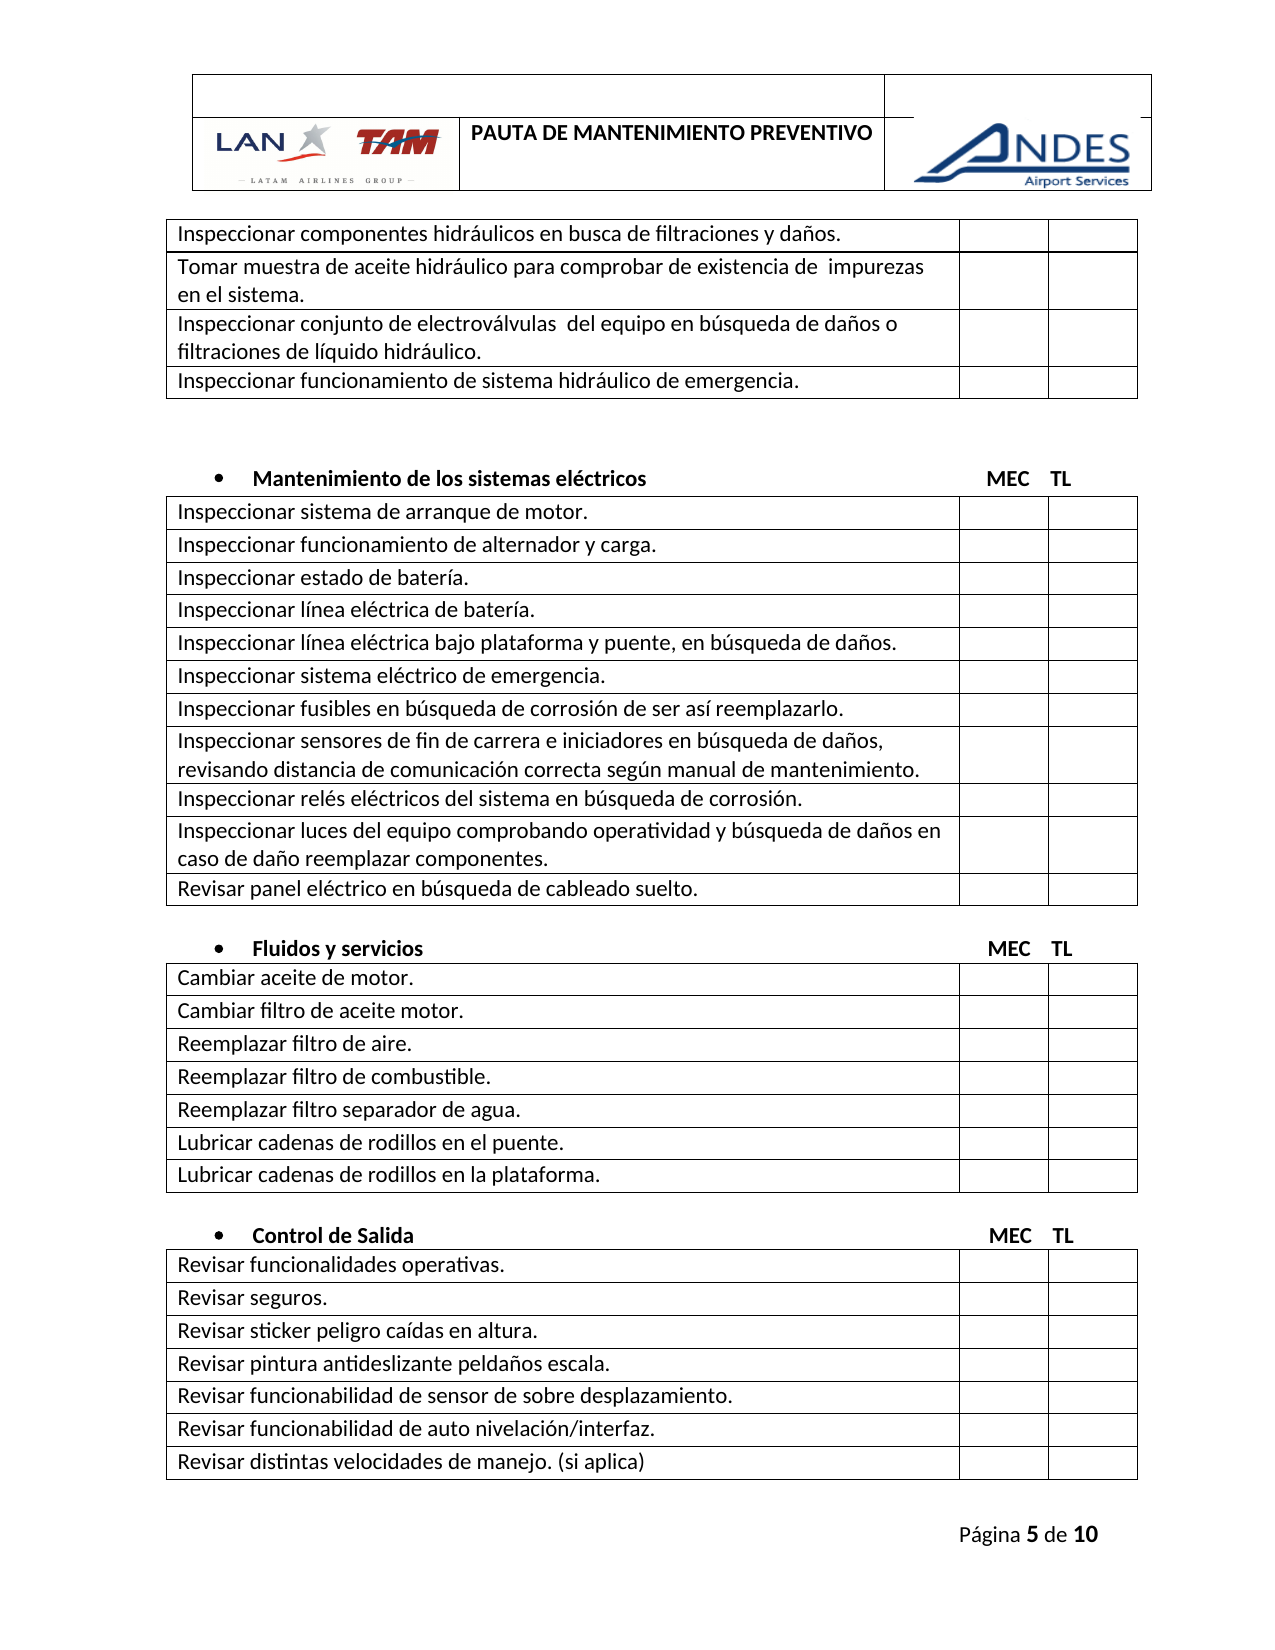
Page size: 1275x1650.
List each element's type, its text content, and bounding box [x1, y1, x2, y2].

table_cell [1049, 253, 1137, 308]
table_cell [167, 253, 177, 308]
table_cell [960, 1283, 1048, 1315]
table_cell [1049, 1029, 1137, 1061]
table_cell [960, 1160, 1048, 1192]
table_cell [960, 310, 1048, 366]
table_cell [1049, 874, 1137, 905]
table_cell Inspeccionar estado de batería. [167, 563, 959, 594]
table_cell Revisar sticker peligro caídas en altura. [167, 1316, 959, 1348]
table_cell Inspeccionar relés eléctricos del sistema en búsqueda de corrosión. [167, 784, 959, 816]
picture [913, 117, 1141, 190]
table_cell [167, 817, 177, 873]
table_cell [960, 563, 1048, 594]
table_cell [960, 595, 1048, 627]
table_cell [960, 694, 1048, 726]
table_cell [960, 367, 1048, 398]
table_header Cambiar aceite de motor. [167, 964, 959, 995]
table_cell [960, 1029, 1048, 1061]
table_header [1049, 964, 1137, 995]
table_cell Revisar distintas velocidades de manejo. (si aplica) [167, 1447, 959, 1479]
table_cell [1049, 1095, 1137, 1127]
table_cell [960, 1447, 1048, 1479]
list Mantenimiento de los sistemas eléctricos MEC TL [215, 464, 1098, 492]
table_cell [1049, 1447, 1137, 1479]
picture [204, 118, 454, 190]
table_cell [1049, 628, 1137, 660]
table_cell [960, 661, 1048, 693]
table_header [960, 1250, 1048, 1282]
table_cell [960, 1316, 1048, 1348]
table_cell [960, 220, 1048, 251]
table_cell Inspeccionar línea eléctrica de batería. [167, 595, 959, 627]
table_header [1049, 1250, 1137, 1282]
table_header [1049, 497, 1137, 529]
table_cell [1049, 1062, 1137, 1094]
table_cell Inspeccionar funcionamiento de sistema hidráulico de emergencia. [167, 367, 959, 398]
table_cell [960, 784, 1048, 816]
table_cell [1049, 784, 1137, 816]
table_cell [960, 1128, 1048, 1159]
table_cell [1049, 595, 1137, 627]
table_cell Inspeccionar fusibles en búsqueda de corrosión de ser así reemplazarlo. [167, 694, 959, 726]
table_cell [960, 1349, 1048, 1381]
table_cell [1049, 367, 1137, 398]
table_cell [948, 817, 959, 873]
table_cell Inspeccionar sistema eléctrico de emergencia. [167, 661, 959, 693]
picture [204, 191, 454, 195]
table_cell Revisar panel eléctrico en búsqueda de cableado suelto. [167, 874, 959, 905]
table_cell [1049, 817, 1137, 873]
table_cell Inspeccionar componentes hidráulicos en busca de filtraciones y daños. [167, 220, 959, 251]
table_cell Reemplazar filtro de combustible. [167, 1062, 959, 1094]
table_cell [1049, 727, 1137, 783]
table_cell [1049, 694, 1137, 726]
table_cell Inspeccionar línea eléctrica bajo plataforma y puente, en búsqueda de daños. [167, 628, 959, 660]
table_cell Revisar seguros. [167, 1283, 959, 1315]
table_cell [960, 530, 1048, 562]
list Control de Salida MEC TL [215, 1221, 1098, 1249]
table_cell [960, 253, 1048, 308]
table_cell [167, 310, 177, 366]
table_cell Revisar funcionabilidad de sensor de sobre desplazamiento. [167, 1382, 959, 1413]
table_cell [960, 874, 1048, 905]
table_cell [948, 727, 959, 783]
table_cell [960, 1062, 1048, 1094]
table_cell Lubricar cadenas de rodillos en el puente. [167, 1128, 959, 1159]
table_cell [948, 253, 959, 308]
table_header Inspeccionar sistema de arranque de motor. [167, 497, 959, 529]
list Fluidos y servicios MEC TL [215, 934, 1098, 962]
table_cell Revisar pintura antideslizante peldaños escala. [167, 1349, 959, 1381]
table_cell [1049, 1316, 1137, 1348]
table_cell Reemplazar filtro separador de agua. [167, 1095, 959, 1127]
table_cell [960, 817, 1048, 873]
table_cell [1049, 1382, 1137, 1413]
table_cell Lubricar cadenas de rodillos en la plataforma. [167, 1160, 959, 1192]
table_cell [960, 1382, 1048, 1413]
table_cell [1049, 996, 1137, 1028]
table_cell [1049, 220, 1137, 251]
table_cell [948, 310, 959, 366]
table_header Revisar funcionalidades operativas. [167, 1250, 959, 1282]
table_cell Inspeccionar funcionamiento de alternador y carga. [167, 530, 959, 562]
table_cell [1049, 1160, 1137, 1192]
table_cell Cambiar filtro de aceite motor. [167, 996, 959, 1028]
table_cell [960, 727, 1048, 783]
table_cell Reemplazar filtro de aire. [167, 1029, 959, 1061]
table_cell [1049, 661, 1137, 693]
table_cell [1049, 1349, 1137, 1381]
table_cell [1049, 1414, 1137, 1446]
table_cell [960, 1414, 1048, 1446]
table_cell [1049, 563, 1137, 594]
table_header [960, 497, 1048, 529]
table_header [960, 964, 1048, 995]
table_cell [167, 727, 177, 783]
table_cell [960, 996, 1048, 1028]
table_cell [960, 628, 1048, 660]
table_cell [960, 1095, 1048, 1127]
table_cell [1049, 310, 1137, 366]
table_cell [1049, 1128, 1137, 1159]
table_cell [1049, 530, 1137, 562]
table_cell Revisar funcionabilidad de auto nivelación/interfaz. [167, 1414, 959, 1446]
table_cell [1049, 1283, 1137, 1315]
